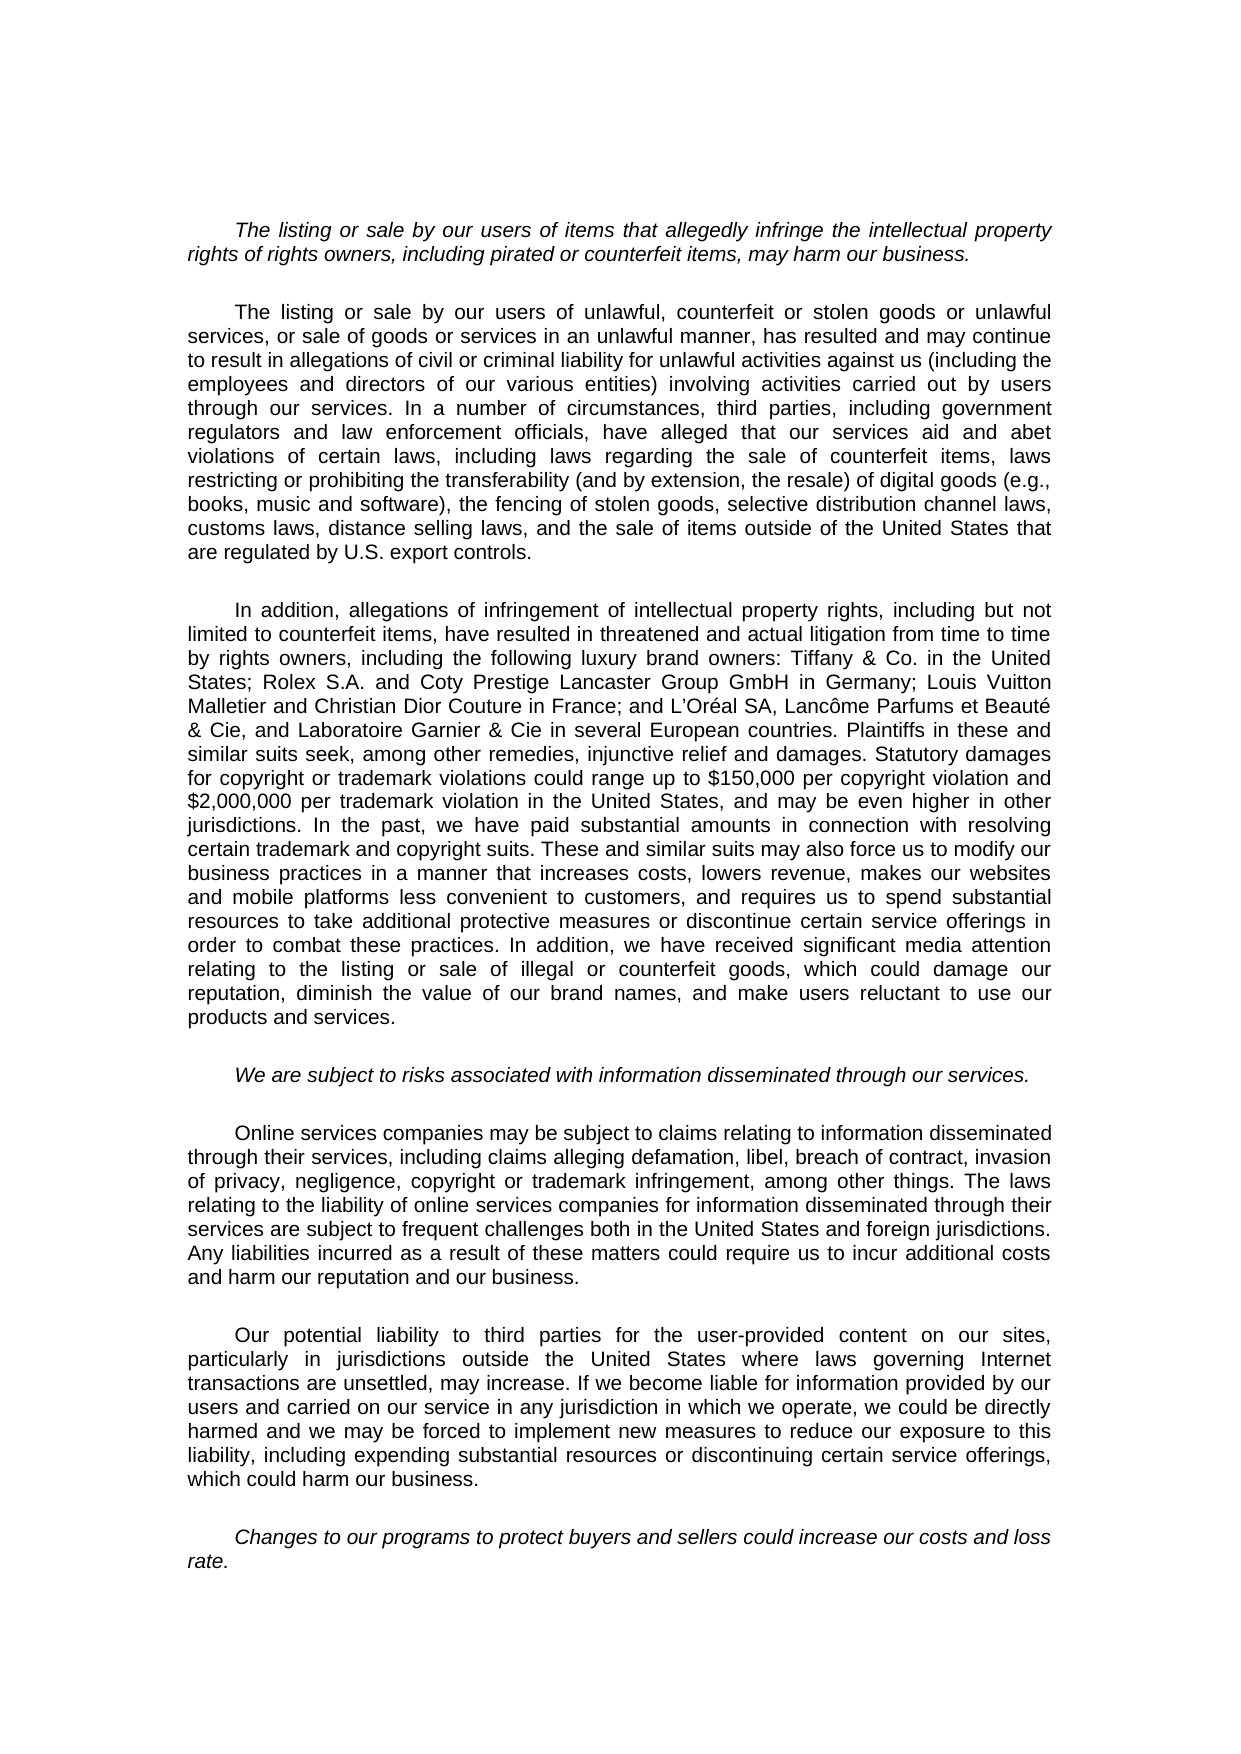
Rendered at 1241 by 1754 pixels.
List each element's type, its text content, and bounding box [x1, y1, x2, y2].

text Our potential liability to third parties for the user-provided content on our sites, particularly in jurisdictions outside the United States where laws governing Internet transactions are unsettled, may increase. If we become liable for information provided by our users and carried on our service in any jurisdiction in which we operate, we could be directly harmed and we may be forced to implement new measures to reduce our exposure to this liability, including expending substantial resources or discontinuing certain service offerings, which could harm our business. [187, 1323, 1053, 1491]
text Changes to our programs to protect buyers and sellers could increase our costs and loss rate. [187, 1524, 1053, 1572]
text Online services companies may be subject to claims relating to information disseminated through their services, including claims alleging defamation, libel, breach of contract, invasion of privacy, negligence, copyright or trademark infringement, among other things. The laws relating to the liability of online services companies for information disseminated through their services are subject to frequent challenges both in the United States and foreign jurisdictions. Any liabilities incurred as a result of these matters could require us to incur additional costs and harm our reputation and our business. [187, 1121, 1053, 1289]
text We are subject to risks associated with information disseminated through our services. [187, 1063, 1053, 1087]
text In addition, allegations of infringement of intellectual property rights, including but not limited to counterfeit items, have resulted in threatened and actual litigation from time to time by rights owners, including the following luxury brand owners: Tiffany & Co. in the United States; Rolex S.A. and Coty Prestige Lancaster Group GmbH in Germany; Louis Vuitton Malletier and Christian Dior Couture in France; and L’Oréal SA, Lancôme Parfums et Beauté & Cie, and Laboratoire Garnier & Cie in several European countries. Plaintiffs in these and similar suits seek, among other remedies, injunctive relief and damages. Statutory damages for copyright or trademark violations could range up to $150,000 per copyright violation and $2,000,000 per trademark violation in the United States, and may be even higher in other jurisdictions. In the past, we have paid substantial amounts in connection with resolving certain trademark and copyright suits. These and similar suits may also force us to modify our business practices in a manner that increases costs, lowers revenue, makes our websites and mobile platforms less convenient to customers, and requires us to spend substantial resources to take additional protective measures or discontinue certain service offerings in order to combat these practices. In addition, we have received significant media attention relating to the listing or sale of illegal or counterfeit goods, which could damage our reputation, diminish the value of our brand names, and make users reluctant to use our products and services. [187, 598, 1053, 1029]
text The listing or sale by our users of unlawful, counterfeit or stolen goods or unlawful services, or sale of goods or services in an unlawful manner, has resulted and may continue to result in allegations of civil or criminal liability for unlawful activities against us (including the employees and directors of our various entities) involving activities carried out by users through our services. In a number of circumstances, third parties, including government regulators and law enforcement officials, have alleged that our services aid and abet violations of certain laws, including laws regarding the sale of counterfeit items, laws restricting or prohibiting the transferability (and by extension, the resale) of digital goods (e.g., books, music and software), the fencing of stolen goods, selective distribution channel laws, customs laws, distance selling laws, and the sale of items outside of the United States that are regulated by U.S. export controls. [187, 300, 1053, 564]
text The listing or sale by our users of items that allegedly infringe the intellectual property rights of rights owners, including pirated or counterfeit items, may harm our business. [187, 218, 1053, 266]
